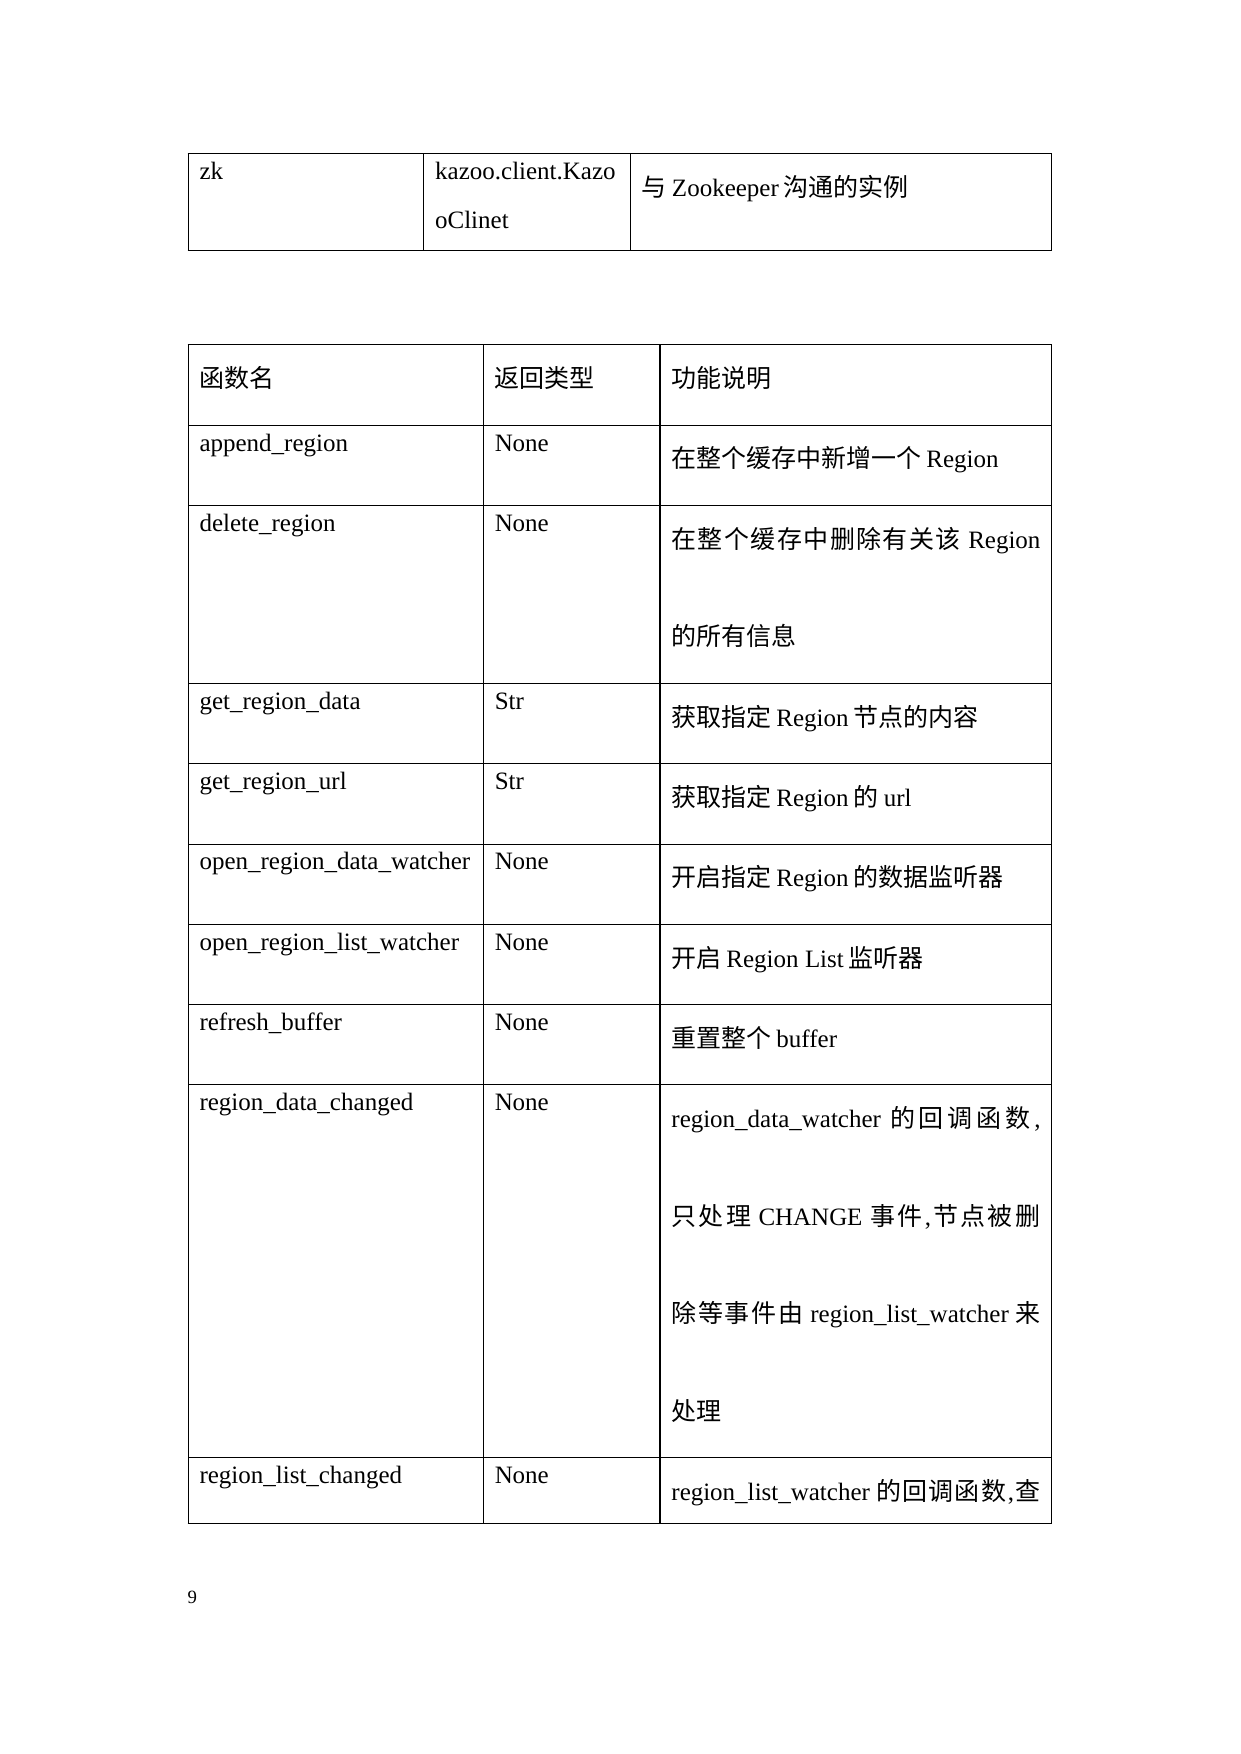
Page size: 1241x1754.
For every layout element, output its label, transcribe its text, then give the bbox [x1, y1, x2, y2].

table_cell zk [189, 154, 423, 249]
table_cell region_data_changed [189, 1085, 483, 1457]
table_cell get_region_url [189, 764, 483, 843]
table_cell None [484, 506, 659, 683]
table_header 函数名 [189, 345, 483, 425]
table_cell Str [484, 684, 659, 763]
table_cell None [484, 845, 659, 924]
table_cell refresh_buffer [189, 1005, 483, 1084]
table_cell 开启指定Region的数据监听器 [661, 845, 1051, 924]
table_cell get_region_data [189, 684, 483, 763]
table_cell Str [484, 764, 659, 843]
table_cell open_region_data_watcher [189, 845, 483, 924]
table_cell 开启Region List监听器 [661, 925, 1051, 1004]
table_header 返回类型 [484, 345, 659, 425]
table_cell open_region_list_watcher [189, 925, 483, 1004]
table_cell 与Zookeeper沟通的实例 [631, 154, 1051, 249]
table_cell delete_region [189, 506, 483, 683]
table_cell append_region [189, 426, 483, 505]
table_cell 在整个缓存中新增一个Region [661, 426, 1051, 505]
table_cell None [484, 426, 659, 505]
table_cell region_data_watcher的回调函数,只处理CHANGE事件,节点被删除等事件由region_list_watcher来处理 [661, 1085, 1051, 1457]
table_cell 获取指定Region的url [661, 764, 1051, 843]
table_cell kazoo.client.KazooClinet [424, 154, 630, 249]
table_cell None [484, 925, 659, 1004]
table_cell region_list_watcher的回调函数,查看是否有节点被删除或新增 [661, 1458, 1051, 1523]
table_cell 在整个缓存中删除有关该Region的所有信息 [661, 506, 1051, 683]
table_header 功能说明 [661, 345, 1051, 425]
table_cell 获取指定Region节点的内容 [661, 684, 1051, 763]
table_cell None [484, 1458, 659, 1523]
table_cell region_list_changed [189, 1458, 483, 1523]
table_cell 重置整个buffer [661, 1005, 1051, 1084]
table_cell None [484, 1085, 659, 1457]
table_cell None [484, 1005, 659, 1084]
